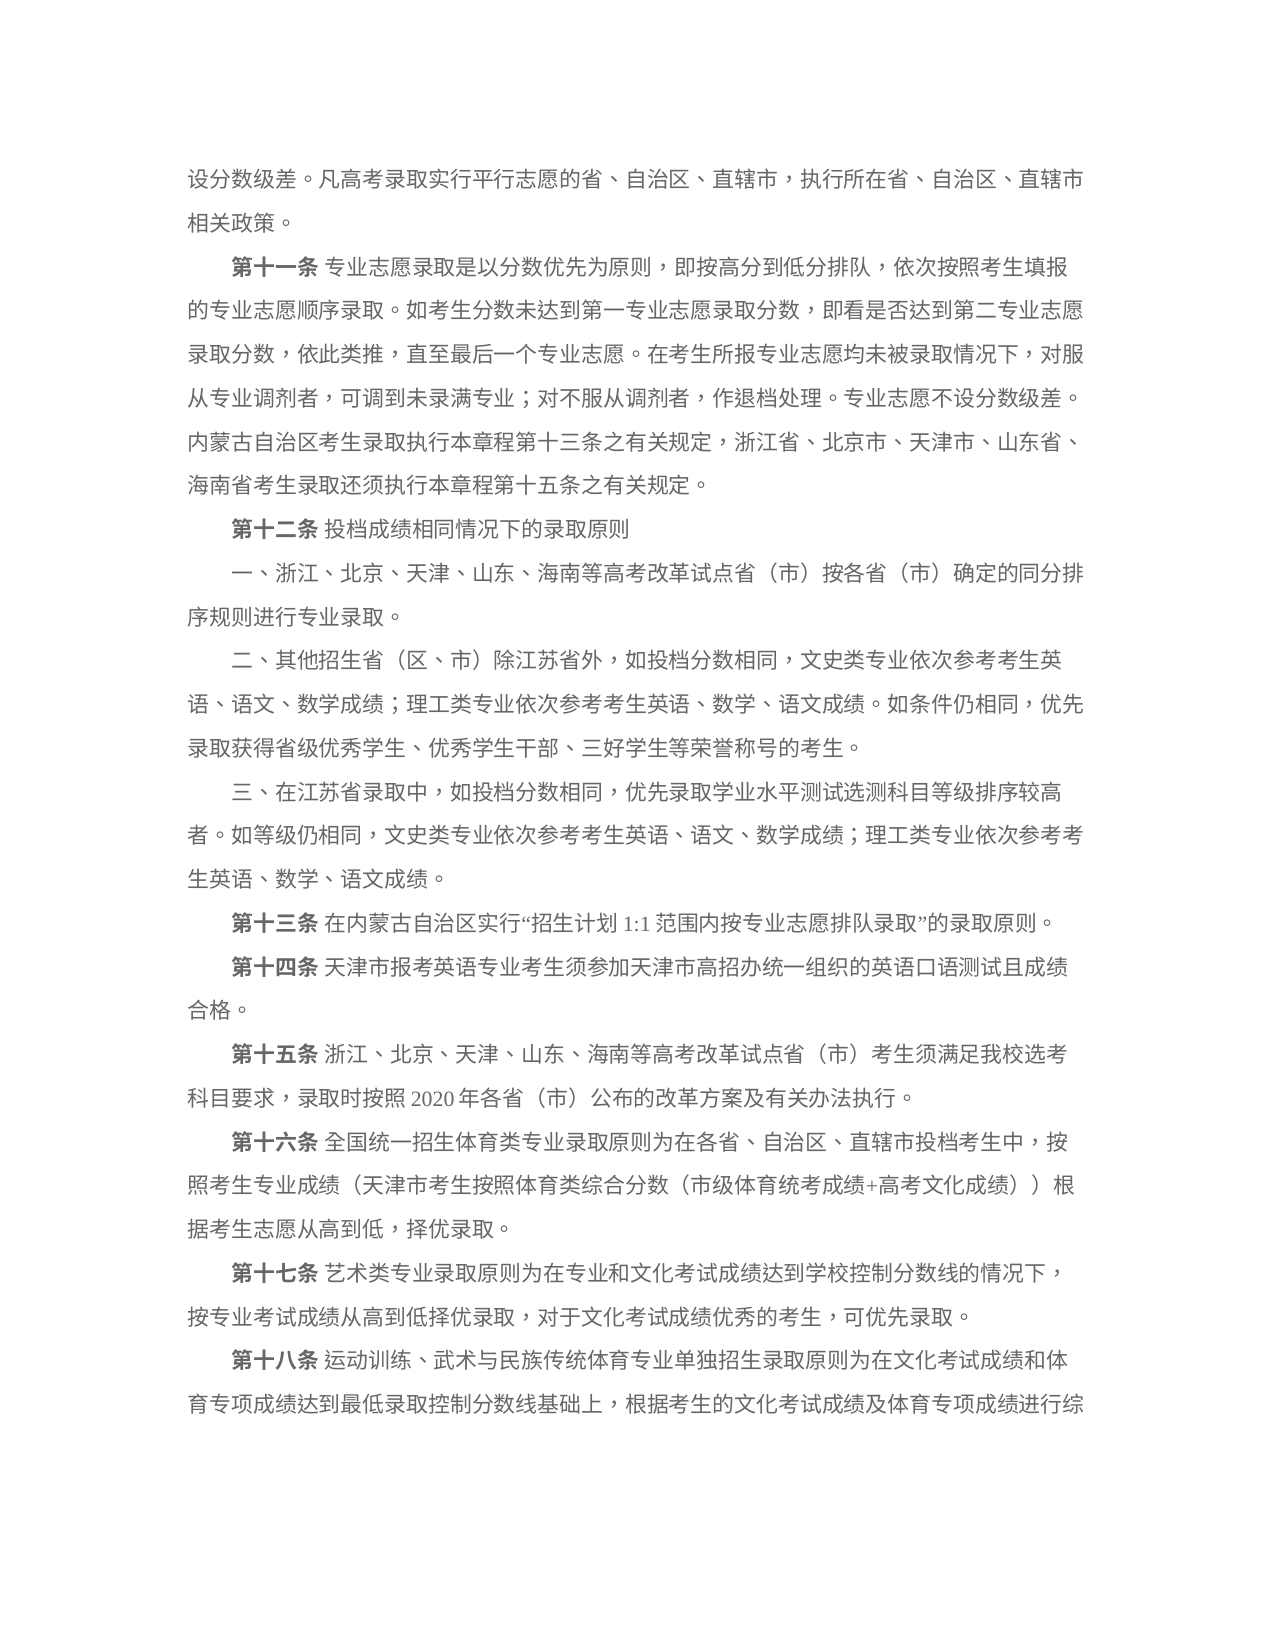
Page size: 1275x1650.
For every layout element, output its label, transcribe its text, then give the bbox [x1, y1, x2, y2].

text 第十五条 浙江、北京、天津、山东、海南等高考改革试点省（市）考生须满足我校选考科目要求，录取时按照2020年各省（市）公布的改革方案及有关办法执行。 [187, 1025, 1087, 1112]
text 二、其他招生省（区、市）除江苏省外，如投档分数相同，文史类专业依次参考考生英语、语文、数学成绩；理工类专业依次参考考生英语、数学、语文成绩。如条件仍相同，优先录取获得省级优秀学生、优秀学生干部、三好学生等荣誉称号的考生。 [187, 631, 1087, 762]
text 第十七条 艺术类专业录取原则为在专业和文化考试成绩达到学校控制分数线的情况下，按专业考试成绩从高到低择优录取，对于文化考试成绩优秀的考生，可优先录取。 [187, 1244, 1087, 1331]
text 第十六条 全国统一招生体育类专业录取原则为在各省、自治区、直辖市投档考生中，按照考生专业成绩（天津市考生按照体育类综合分数（市级体育统考成绩+高考文化成绩））根据考生志愿从高到低，择优录取。 [187, 1112, 1087, 1244]
text 第十四条 天津市报考英语专业考生须参加天津市高招办统一组织的英语口语测试且成绩合格。 [187, 937, 1087, 1025]
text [187, 1331, 1087, 1419]
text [187, 150, 1087, 237]
text 第十二条 投档成绩相同情况下的录取原则 [187, 500, 1087, 544]
text 三、在江苏省录取中，如投档分数相同，优先录取学业水平测试选测科目等级排序较高者。如等级仍相同，文史类专业依次参考考生英语、语文、数学成绩；理工类专业依次参考考生英语、数学、语文成绩。 [187, 762, 1087, 894]
text 第十一条 专业志愿录取是以分数优先为原则，即按高分到低分排队，依次按照考生填报的专业志愿顺序录取。如考生分数未达到第一专业志愿录取分数，即看是否达到第二专业志愿录取分数，依此类推，直至最后一个专业志愿。在考生所报专业志愿均未被录取情况下，对服从专业调剂者，可调到未录满专业；对不服从调剂者，作退档处理。专业志愿不设分数级差。内蒙古自治区考生录取执行本章程第十三条之有关规定，浙江省、北京市、天津市、山东省、海南省考生录取还须执行本章程第十五条之有关规定。 [187, 237, 1087, 500]
text 一、浙江、北京、天津、山东、海南等高考改革试点省（市）按各省（市）确定的同分排序规则进行专业录取。 [187, 544, 1087, 631]
text 第十三条 在内蒙古自治区实行“招生计划1:1范围内按专业志愿排队录取”的录取原则。 [187, 894, 1087, 937]
